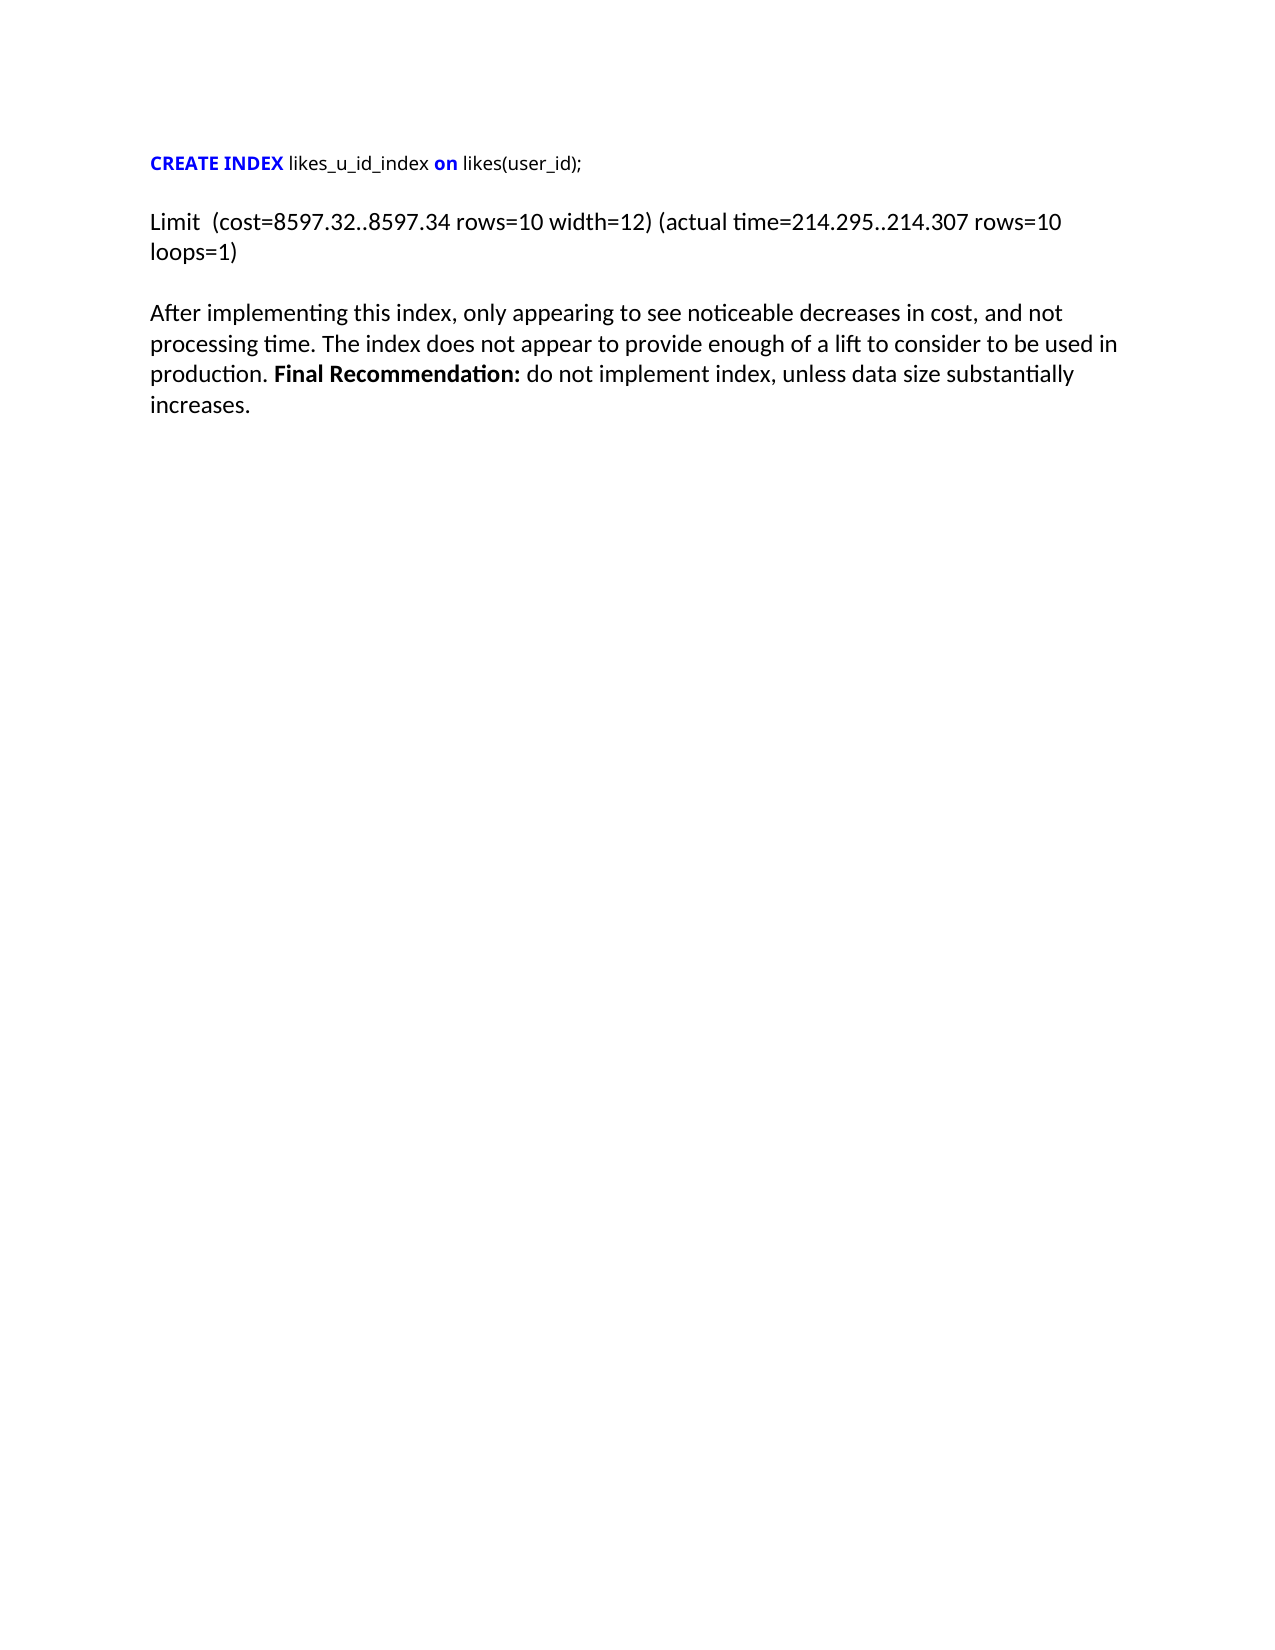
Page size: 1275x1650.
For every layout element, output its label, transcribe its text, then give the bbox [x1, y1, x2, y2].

text CREATE INDEX likes_u_id_index on likes(user_id); [150, 150, 1125, 176]
text Limit (cost=8597.32..8597.34 rows=10 width=12) (actual time=214.295..214.307 rows=10 loops=1) [150, 206, 1125, 267]
text After implementing this index, only appearing to see noticeable decreases in cost, and not processing time. The index does not appear to provide enough of a lift to consider to be used in production. Final Recommendation: do not implement index, unless data size substantially increases. [150, 298, 1125, 420]
